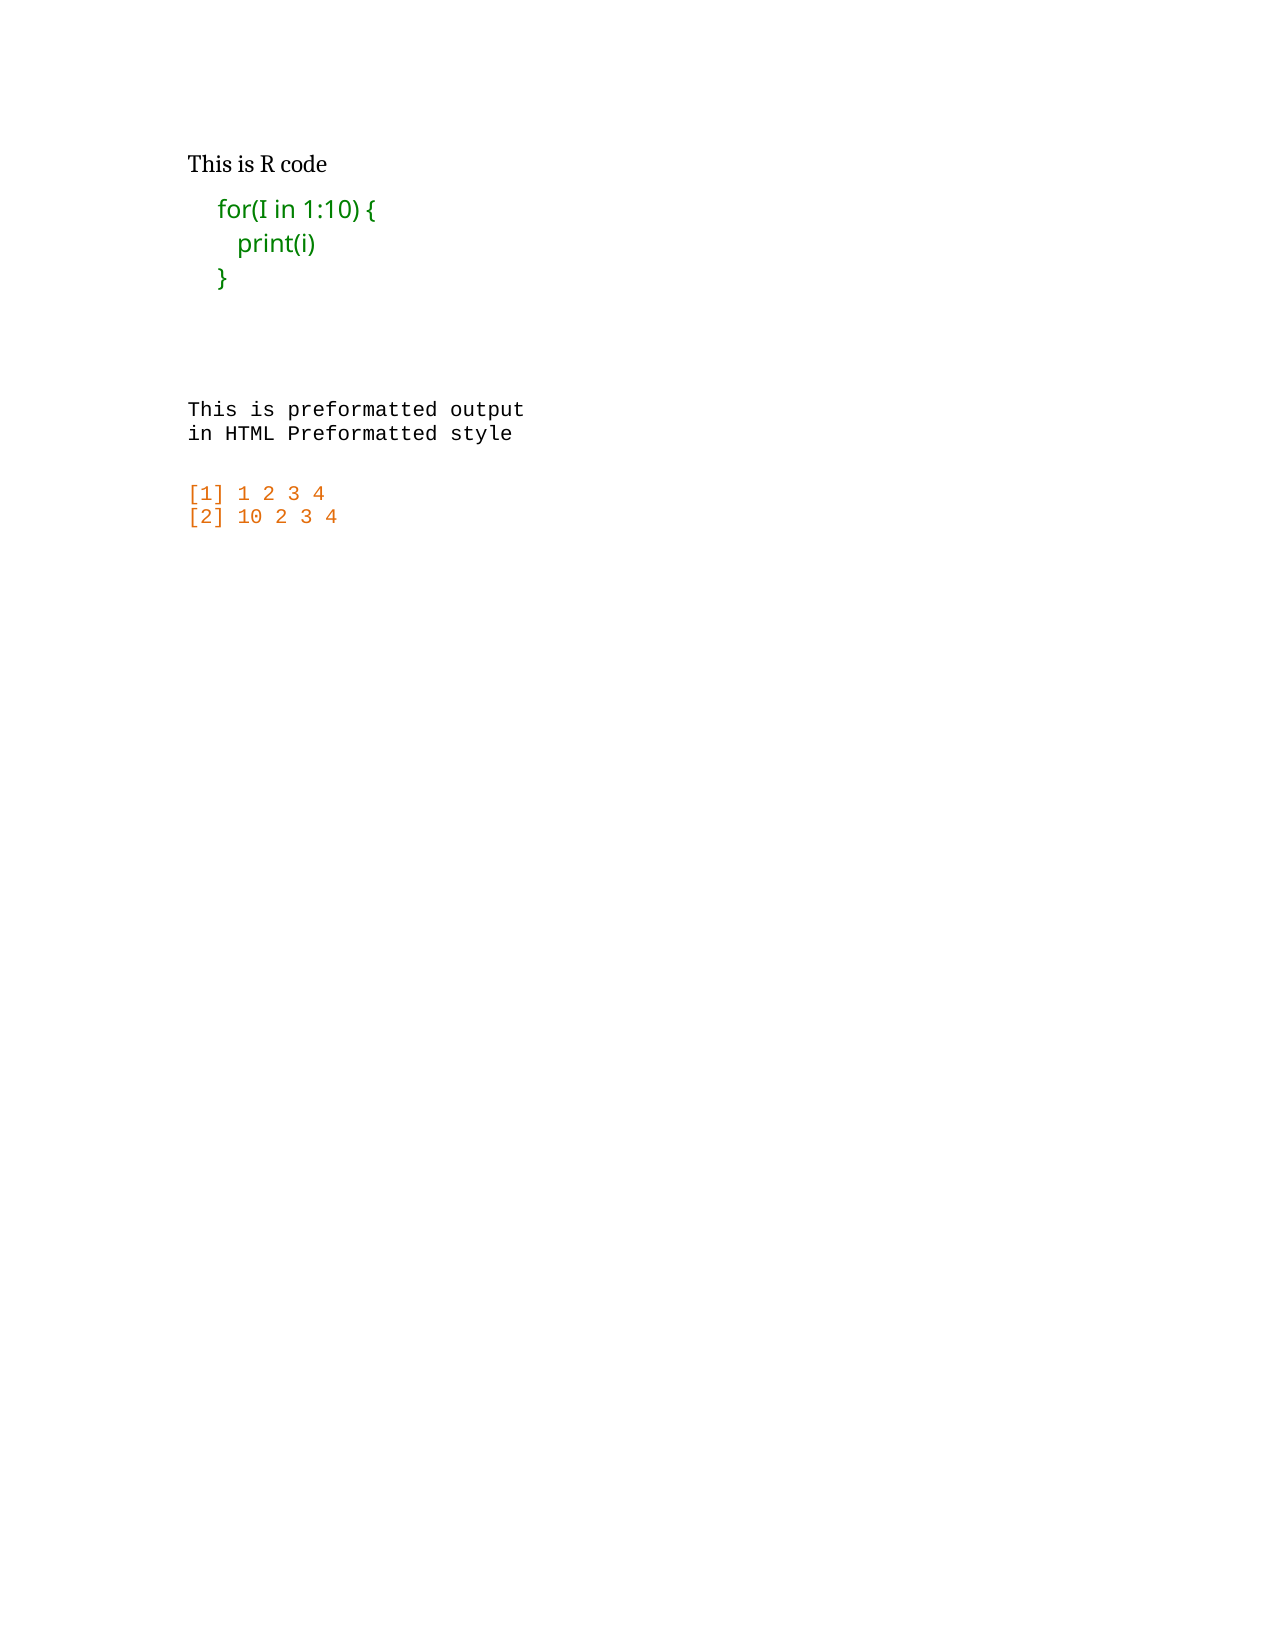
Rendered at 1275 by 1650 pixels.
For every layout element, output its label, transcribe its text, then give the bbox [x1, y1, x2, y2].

text This is R code [187, 150, 1087, 179]
text This is preformatted output in HTML Preformatted style [187, 399, 1087, 446]
text [1] 1 2 3 4 [2] 10 2 3 4 [187, 482, 1087, 530]
text for(I in 1:10) { print(i) } [217, 191, 1087, 293]
